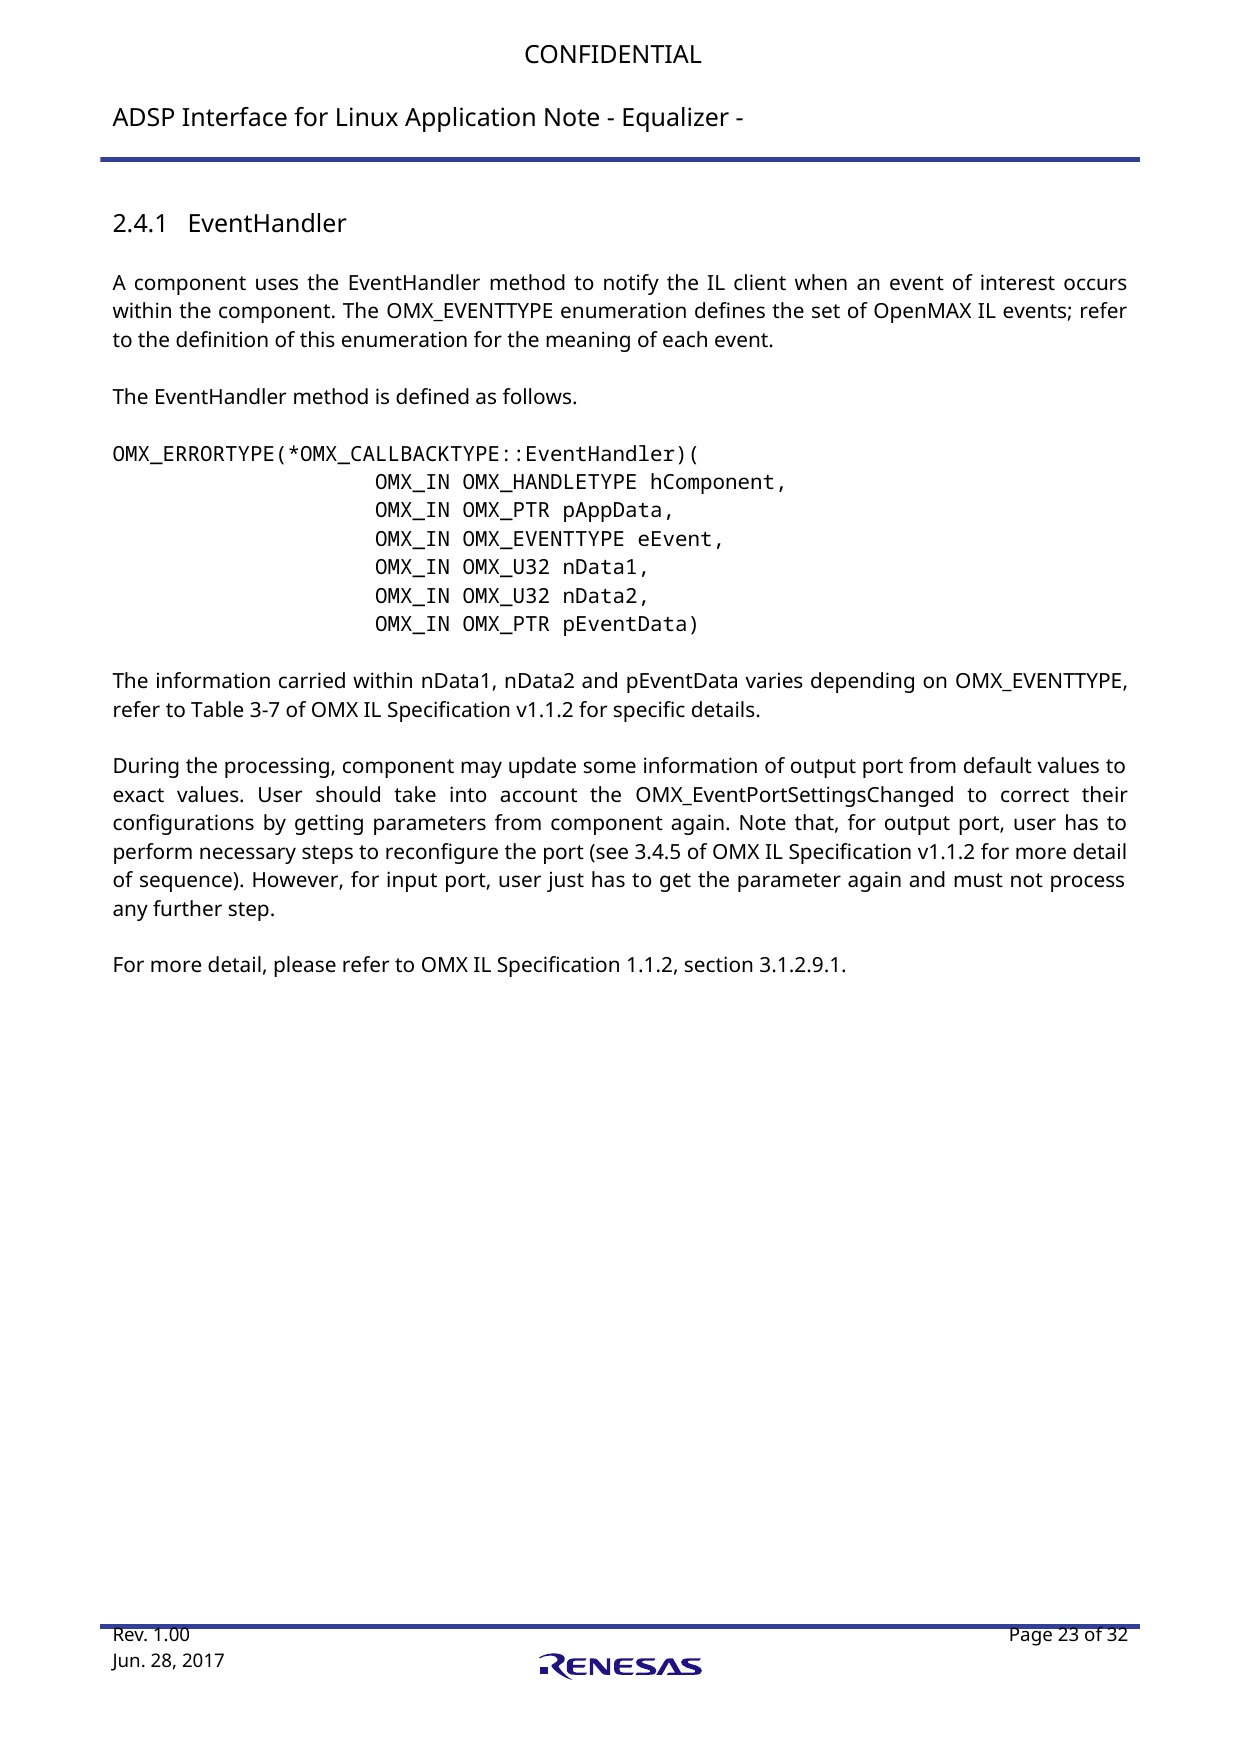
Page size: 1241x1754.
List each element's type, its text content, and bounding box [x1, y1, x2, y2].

text A component uses the EventHandler method to notify the IL client when an event of interest occurs within the component. The OMX_EVENTTYPE enumeration defines the set of OpenMAX IL events; refer to the definition of this enumeration for the meaning of each event. [112, 268, 1128, 353]
text For more detail, please refer to OMX IL Specification 1.1.2, section 3.1.2.9.1. [112, 951, 1128, 979]
text The EventHandler method is defined as follows. [112, 382, 1128, 410]
text The information carried within nData1, nData2 and pEventData varies depending on OMX_EVENTTYPE, refer to Table 3-7 of OMX IL Specification v1.1.2 for specific details. [112, 666, 1128, 723]
text OMX_IN OMX_HANDLETYPE hComponent, [287, 467, 1128, 496]
text OMX_IN OMX_PTR pAppData, [287, 496, 1128, 524]
subtitle EventHandler [112, 206, 1107, 240]
text OMX_IN OMX_U32 nData1, [287, 552, 1128, 581]
text OMX_IN OMX_PTR pEventData) [287, 609, 1128, 638]
text During the processing, component may update some information of output port from default values to exact values. User should take into account the OMX_EventPortSettingsChanged to correct their configurations by getting parameters from component again. Note that, for output port, user has to perform necessary steps to reconfigure the port (see 3.4.5 of OMX IL Specification v1.1.2 for more detail of sequence). However, for input port, user just has to get the parameter again and must not process any further step. [112, 752, 1128, 922]
text OMX_IN OMX_U32 nData2, [287, 581, 1128, 609]
text OMX_IN OMX_EVENTTYPE eEvent, [287, 524, 1128, 552]
text OMX_ERRORTYPE(*OMX_CALLBACKTYPE::EventHandler)( [112, 439, 1128, 467]
